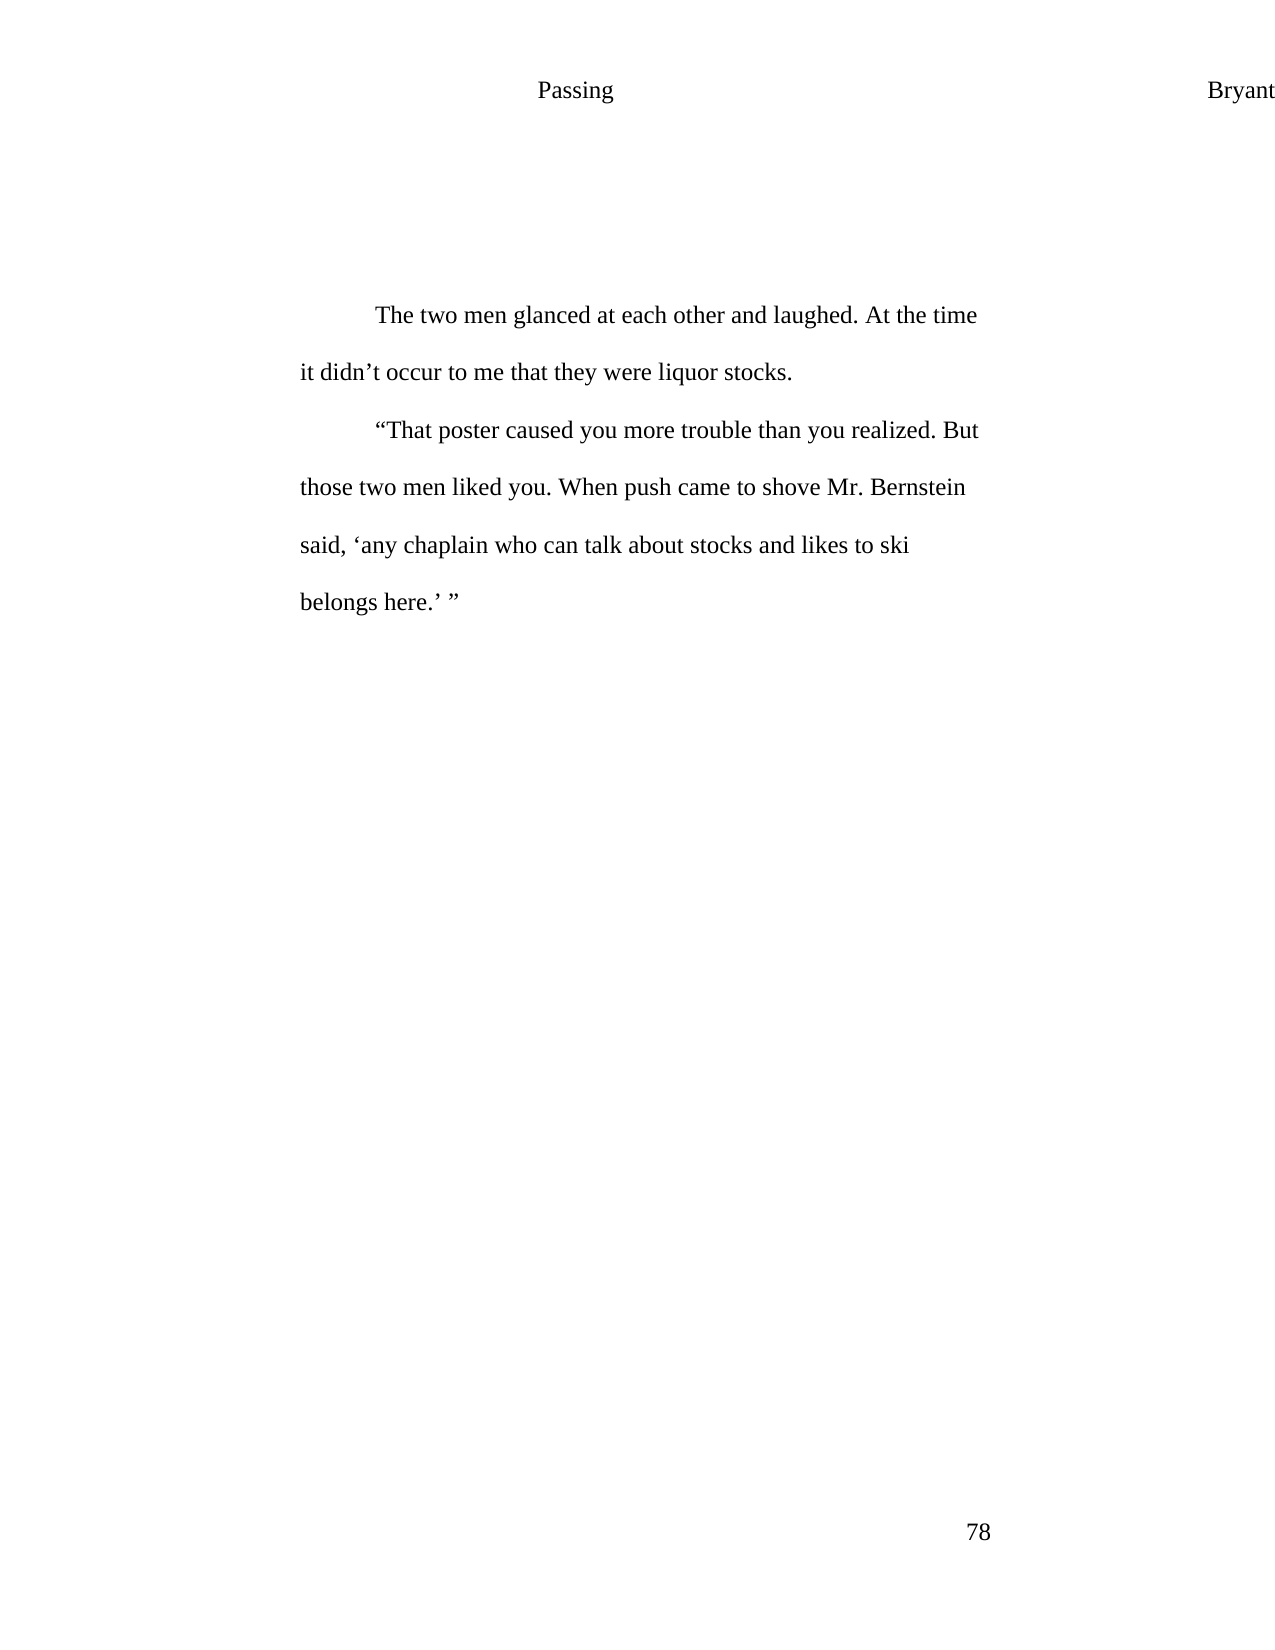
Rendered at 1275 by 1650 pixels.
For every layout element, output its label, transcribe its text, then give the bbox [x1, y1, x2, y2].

text The two men glanced at each other and laughed. At the time it didn’t occur to me that they were liquor stocks. [300, 300, 991, 386]
text “That poster caused you more trouble than you realized. But those two men liked you. When push came to shove Mr. Bernstein said, ‘any chaplain who can talk about stocks and likes to ski belongs here.’ ” [300, 415, 991, 616]
